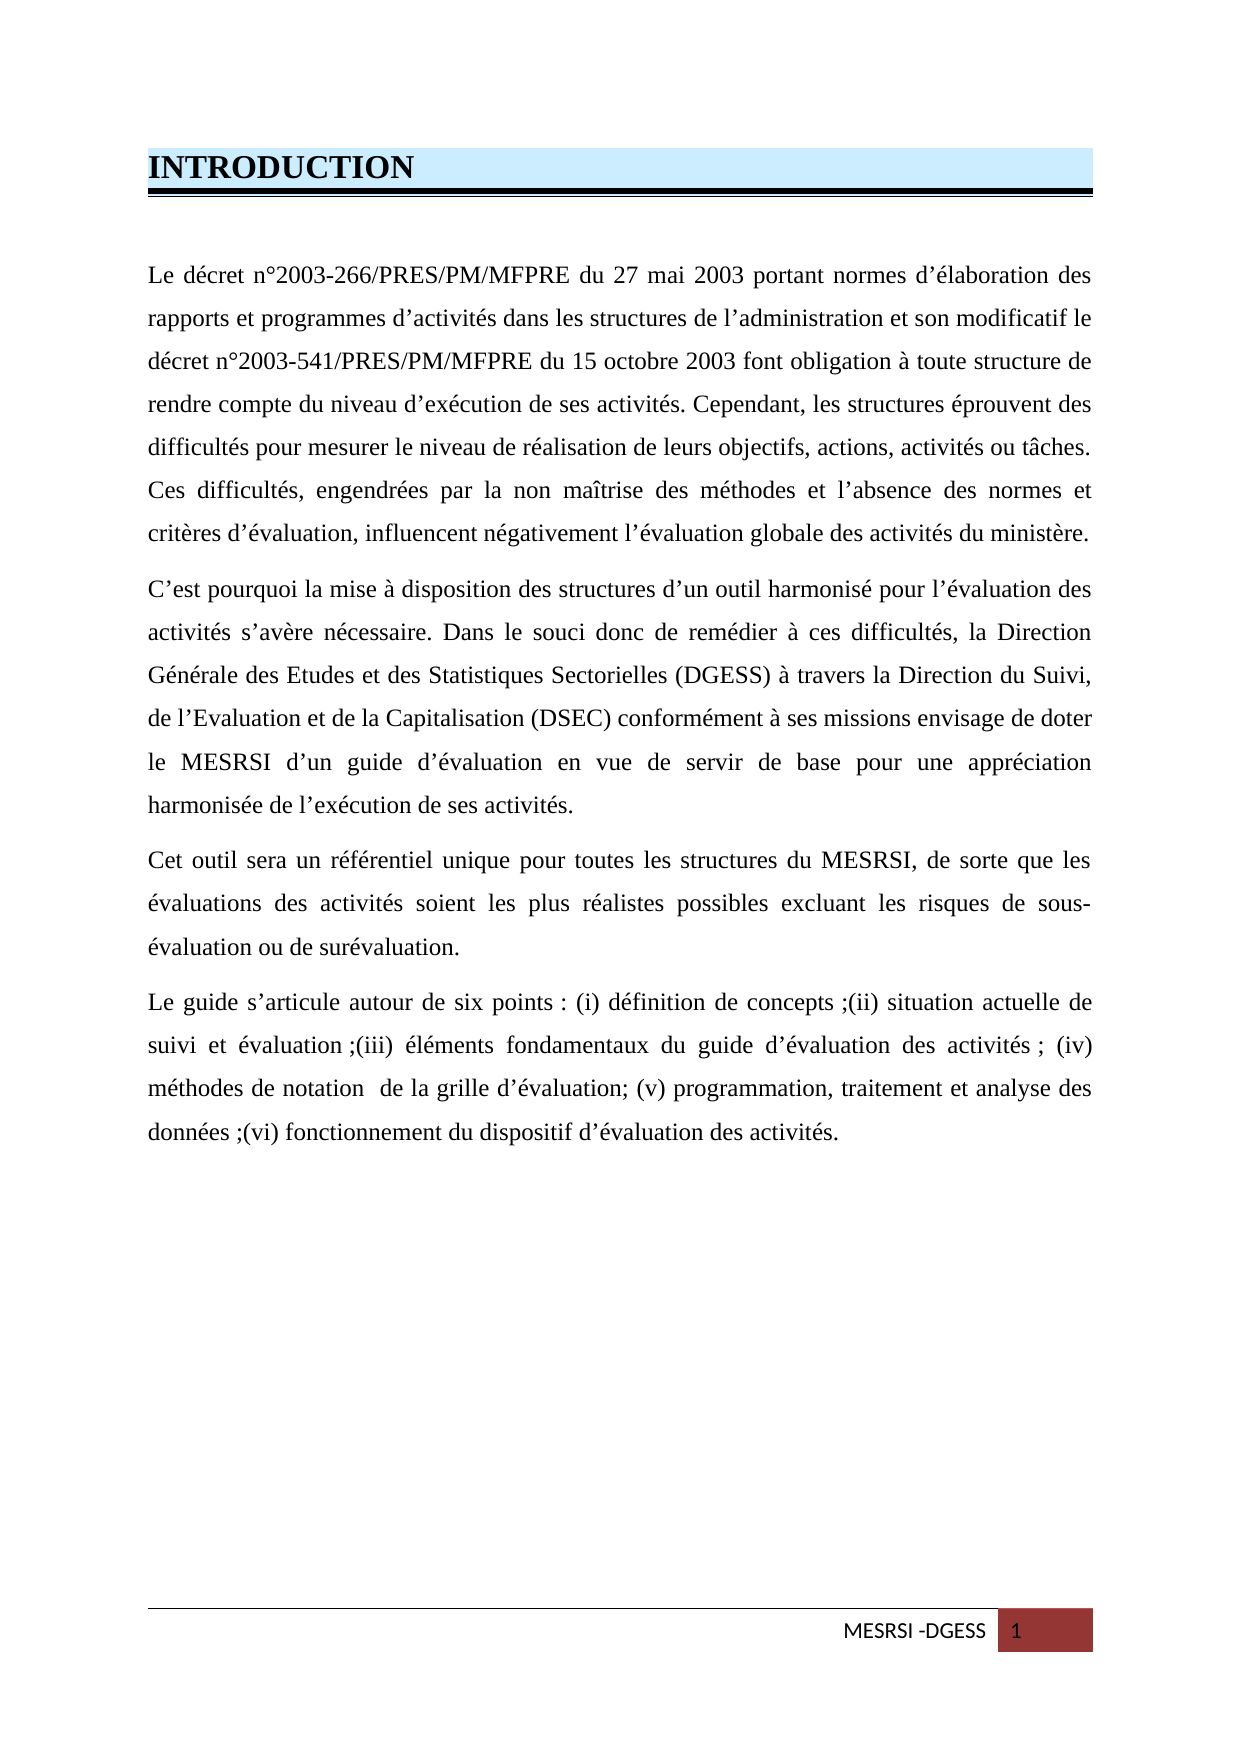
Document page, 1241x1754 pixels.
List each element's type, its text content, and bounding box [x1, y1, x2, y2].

text Le guide s’articule autour de six points : (i) définition de concepts ;(ii) situation actuelle de suivi et évaluation ;(iii) éléments fondamentaux du guide d’évaluation des activités ; (iv) méthodes de notation de la grille d’évaluation; (v) programmation, traitement et analyse des données ;(vi) fonctionnement du dispositif d’évaluation des activités. [148, 987, 1093, 1145]
text Cet outil sera un référentiel unique pour toutes les structures du MESRSI, de sorte que les évaluations des activités soient les plus réalistes possibles excluant les risques de sous-évaluation ou de surévaluation. [148, 845, 1093, 960]
subtitle INTRODUCTION [148, 148, 1093, 188]
text Le décret n°2003-266/PRES/PM/MFPRE du 27 mai 2003 portant normes d’élaboration des rapports et programmes d’activités dans les structures de l’administration et son modificatif le décret n°2003-541/PRES/PM/MFPRE du 15 octobre 2003 font obligation à toute structure de rendre compte du niveau d’exécution de ses activités. Cependant, les structures éprouvent des difficultés pour mesurer le niveau de réalisation de leurs objectifs, actions, activités ou tâches. Ces difficultés, engendrées par la non maîtrise des méthodes et l’absence des normes et critères d’évaluation, influencent négativement l’évaluation globale des activités du ministère. [148, 260, 1093, 547]
text C’est pourquoi la mise à disposition des structures d’un outil harmonisé pour l’évaluation des activités s’avère nécessaire. Dans le souci donc de remédier à ces difficultés, la Direction Générale des Etudes et des Statistiques Sectorielles (DGESS) à travers la Direction du Suivi, de l’Evaluation et de la Capitalisation (DSEC) conformément à ses missions envisage de doter le MESRSI d’un guide d’évaluation en vue de servir de base pour une appréciation harmonisée de l’exécution de ses activités. [148, 574, 1093, 818]
